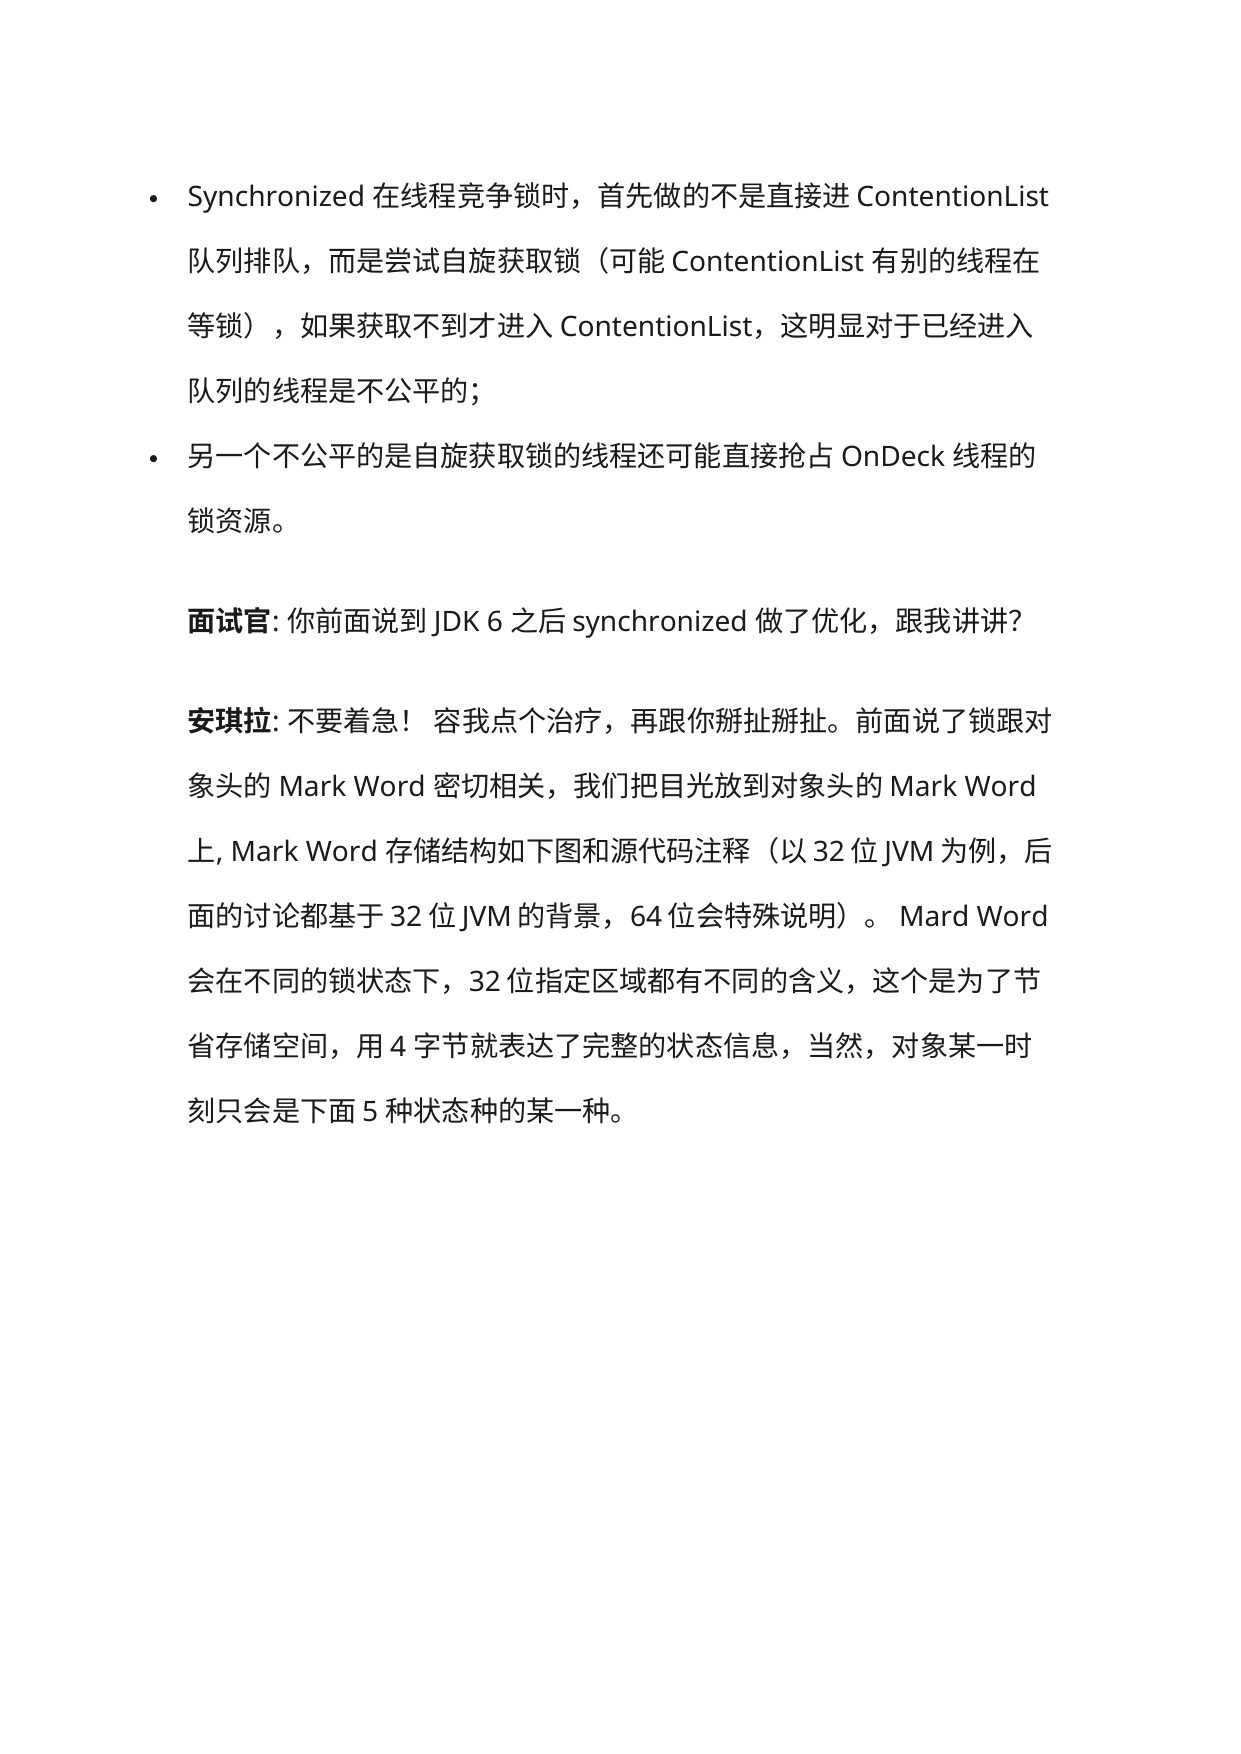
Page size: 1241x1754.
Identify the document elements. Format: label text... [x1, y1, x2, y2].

list 另一个不公平的是自旋获取锁的线程还可能直接抢占 OnDeck 线程的锁资源。 [150, 422, 1053, 552]
text 安琪拉: 不要着急！ 容我点个治疗，再跟你掰扯掰扯。前面说了锁跟对象头的 Mark Word 密切相关，我们把目光放到对象头的 Mark Word 上, Mark Word 存储结构如下图和源代码注释（以32位JVM为例，后面的讨论都基于32位JVM的背景，64位会特殊说明）。 Mard Word会在不同的锁状态下，32位指定区域都有不同的含义，这个是为了节省存储空间，用4 字节就表达了完整的状态信息，当然，对象某一时刻只会是下面5 种状态种的某一种。 [187, 687, 1053, 1142]
text 面试官: 你前面说到 JDK 6 之后synchronized 做了优化，跟我讲讲？ [187, 587, 1053, 652]
list Synchronized 在线程竞争锁时，首先做的不是直接进ContentionList 队列排队，而是尝试自旋获取锁（可能ContentionList 有别的线程在等锁），如果获取不到才进入 ContentionList，这明显对于已经进入队列的线程是不公平的； [150, 162, 1053, 422]
